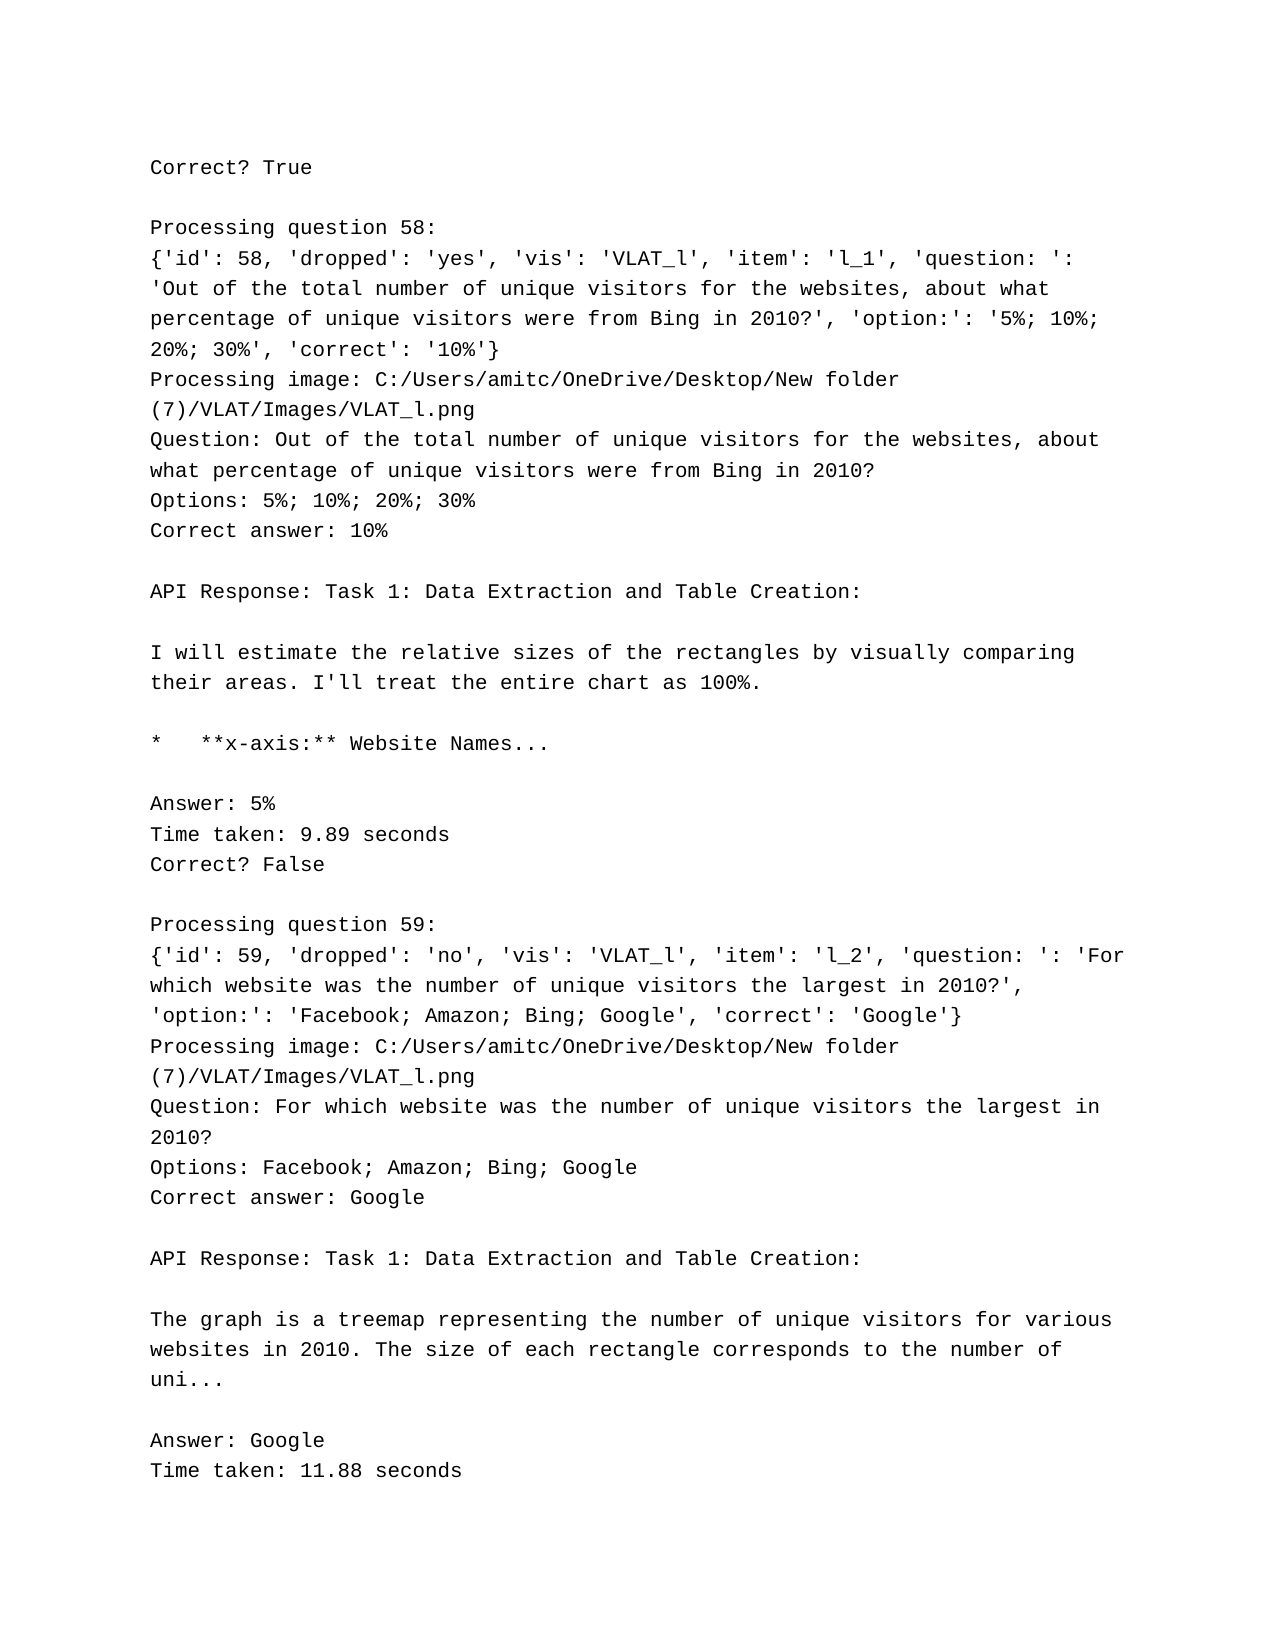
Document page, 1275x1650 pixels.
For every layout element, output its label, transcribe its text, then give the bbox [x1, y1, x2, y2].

text API Response: Task 1: Data Extraction and Table Creation: [150, 574, 1125, 605]
text Time taken: 9.89 seconds [150, 817, 1125, 847]
text Question: Out of the total number of unique visitors for the websites, about what percentage of unique visitors were from Bing in 2010? [150, 423, 1125, 483]
text Processing question 59: [150, 908, 1125, 938]
text Correct? True [150, 150, 1125, 180]
text Options: 5%; 10%; 20%; 30% [150, 483, 1125, 514]
text Question: For which website was the number of unique visitors the largest in 2010? [150, 1090, 1125, 1150]
text The graph is a treemap representing the number of unique visitors for various websites in 2010. The size of each rectangle corresponds to the number of uni... [150, 1302, 1125, 1393]
text Processing image: C:/Users/amitc/OneDrive/Desktop/New folder (7)/VLAT/Images/VLAT_l.png [150, 362, 1125, 423]
text Answer: 5% [150, 787, 1125, 817]
text Processing image: C:/Users/amitc/OneDrive/Desktop/New folder (7)/VLAT/Images/VLAT_l.png [150, 1029, 1125, 1090]
text {'id': 59, 'dropped': 'no', 'vis': 'VLAT_l', 'item': 'l_2', 'question: ': 'For which website was the number of unique visitors the largest in 2010?', 'option:': 'Facebook; Amazon; Bing; Google', 'correct': 'Google'} [150, 938, 1125, 1029]
text {'id': 58, 'dropped': 'yes', 'vis': 'VLAT_l', 'item': 'l_1', 'question: ': 'Out of the total number of unique visitors for the websites, about what percentage of unique visitors were from Bing in 2010?', 'option:': '5%; 10%; 20%; 30%', 'correct': '10%'} [150, 241, 1125, 362]
text * **x-axis:** Website Names... [150, 726, 1125, 756]
text I will estimate the relative sizes of the rectangles by visually comparing their areas. I'll treat the entire chart as 100%. [150, 635, 1125, 696]
text Correct answer: Google [150, 1181, 1125, 1211]
text API Response: Task 1: Data Extraction and Table Creation: [150, 1241, 1125, 1272]
text Correct answer: 10% [150, 514, 1125, 544]
text Answer: Google [150, 1423, 1125, 1453]
text Options: Facebook; Amazon; Bing; Google [150, 1150, 1125, 1181]
text Time taken: 11.88 seconds [150, 1453, 1125, 1484]
text Correct? False [150, 847, 1125, 877]
text Processing question 58: [150, 211, 1125, 241]
